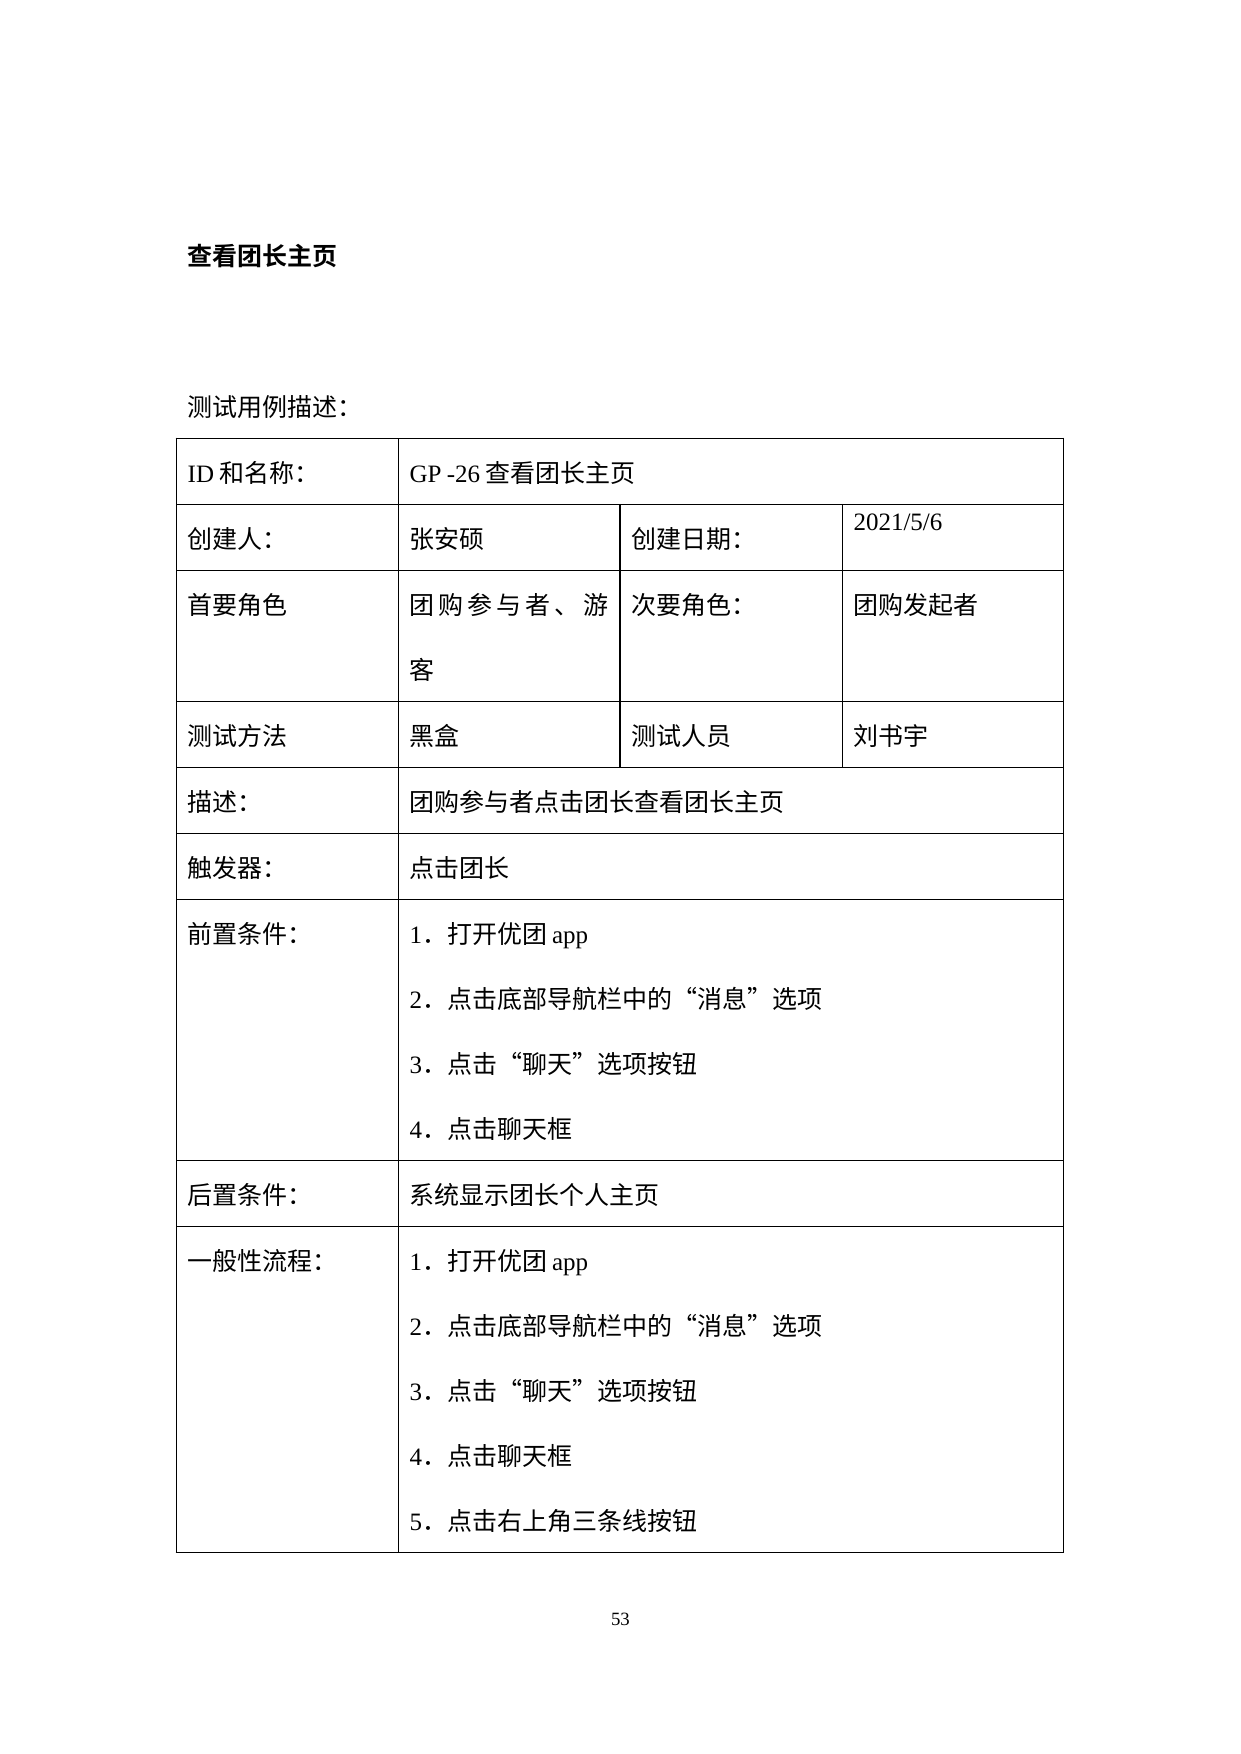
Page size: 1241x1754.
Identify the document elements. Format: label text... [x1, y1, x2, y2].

table_cell 首要角色 [177, 571, 398, 701]
table_cell 1．打开优团app 2．点击底部导航栏中的“消息”选项 3．点击“聊天”选项按钮 4．点击聊天框 [399, 900, 1063, 1160]
table_cell 创建人： [177, 505, 398, 570]
text 查看团长主页 [187, 222, 1053, 287]
table_cell 系统显示团长个人主页 [399, 1161, 1063, 1226]
text 测试用例描述： [187, 373, 1053, 438]
table_cell 点击团长 [399, 834, 1063, 899]
table_cell 测试人员 [621, 702, 842, 767]
table_cell 团购发起者 [843, 571, 1063, 701]
table_cell 次要角色： [621, 571, 842, 701]
table_cell 2021/5/6 [843, 505, 1063, 570]
table_cell 创建日期： [621, 505, 842, 570]
table_cell 后置条件： [177, 1161, 398, 1226]
table_cell 一般性流程： [177, 1227, 398, 1552]
table_cell 刘书宇 [843, 702, 1063, 767]
table_cell 团购参与者点击团长查看团长主页 [399, 768, 1063, 833]
table_cell 测试方法 [177, 702, 398, 767]
table_cell 张安硕 [399, 505, 619, 570]
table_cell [399, 1227, 1063, 1552]
table_cell 前置条件： [177, 900, 398, 1160]
table_cell 触发器： [177, 834, 398, 899]
table_cell 黑盒 [399, 702, 619, 767]
table_cell 团购参与者、游客 [399, 571, 619, 701]
table_header GP -26查看团长主页 [399, 439, 1063, 504]
table_header ID和名称： [177, 439, 398, 504]
table_cell 描述： [177, 768, 398, 833]
